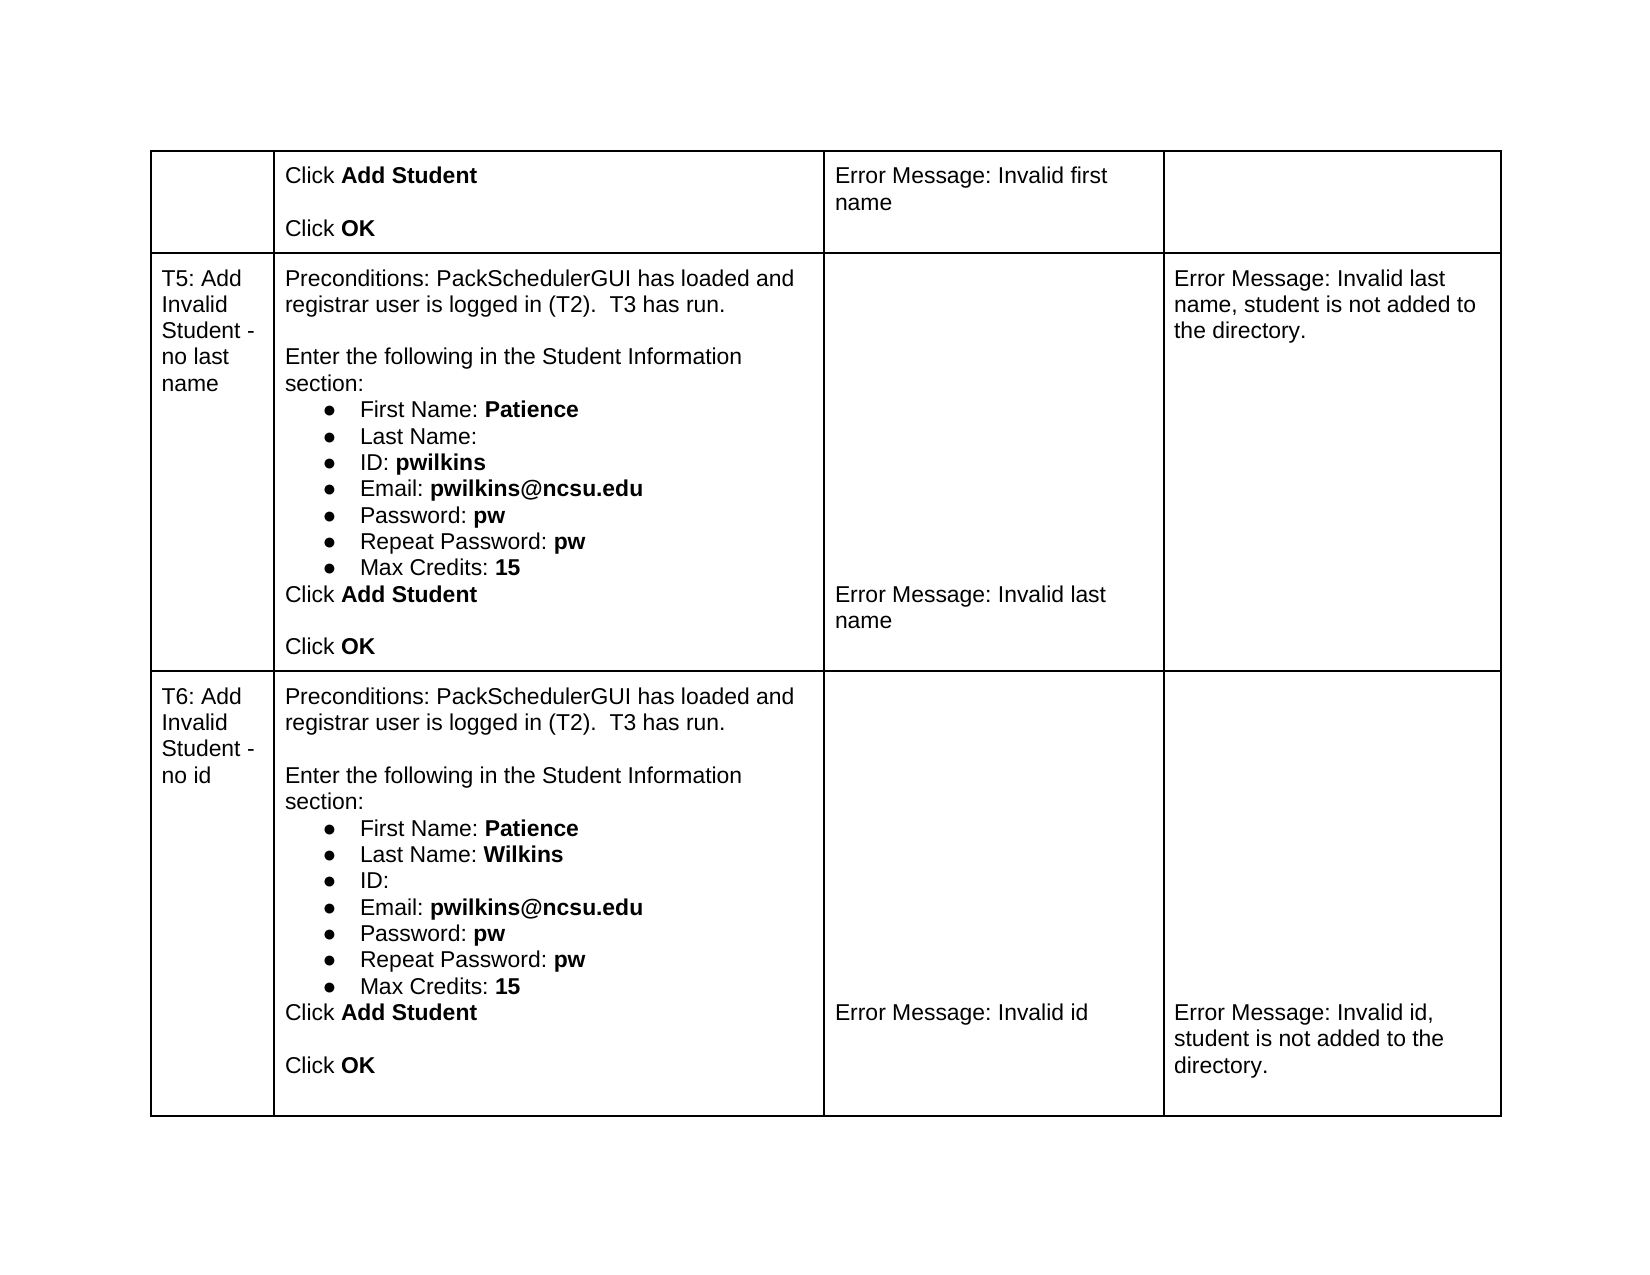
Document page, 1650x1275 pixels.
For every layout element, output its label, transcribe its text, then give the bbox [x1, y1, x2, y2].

table_cell Preconditions: PackSchedulerGUI has loaded and registrar user is logged in (T2). T3 has run. Enter the following in the Student Information section: First Name: Patience Last Name: Wilkins ID: Email: pwilkins@ncsu.edu Password: pw Repeat Password: pw Max Credits: 15 Click Add Student Click OK [275, 672, 823, 1115]
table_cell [275, 152, 823, 252]
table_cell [152, 152, 273, 252]
table_cell Error Message: Invalid last name, student is not added to the directory. [1165, 254, 1500, 670]
table_cell Error Message: Invalid id, student is not added to the directory. [1165, 672, 1500, 1115]
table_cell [1165, 152, 1500, 252]
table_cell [825, 152, 1163, 252]
table_cell Preconditions: PackSchedulerGUI has loaded and registrar user is logged in (T2). T3 has run. Enter the following in the Student Information section: First Name: Patience Last Name: ID: pwilkins Email: pwilkins@ncsu.edu Password: pw Repeat Password: pw Max Credits: 15 Click Add Student Click OK [275, 254, 823, 670]
table_cell Error Message: Invalid last name [825, 254, 1163, 670]
table_cell T6: Add Invalid Student - no id [152, 672, 273, 1115]
table_cell T5: Add Invalid Student - no last name [152, 254, 273, 670]
table_cell Error Message: Invalid id [825, 672, 1163, 1115]
